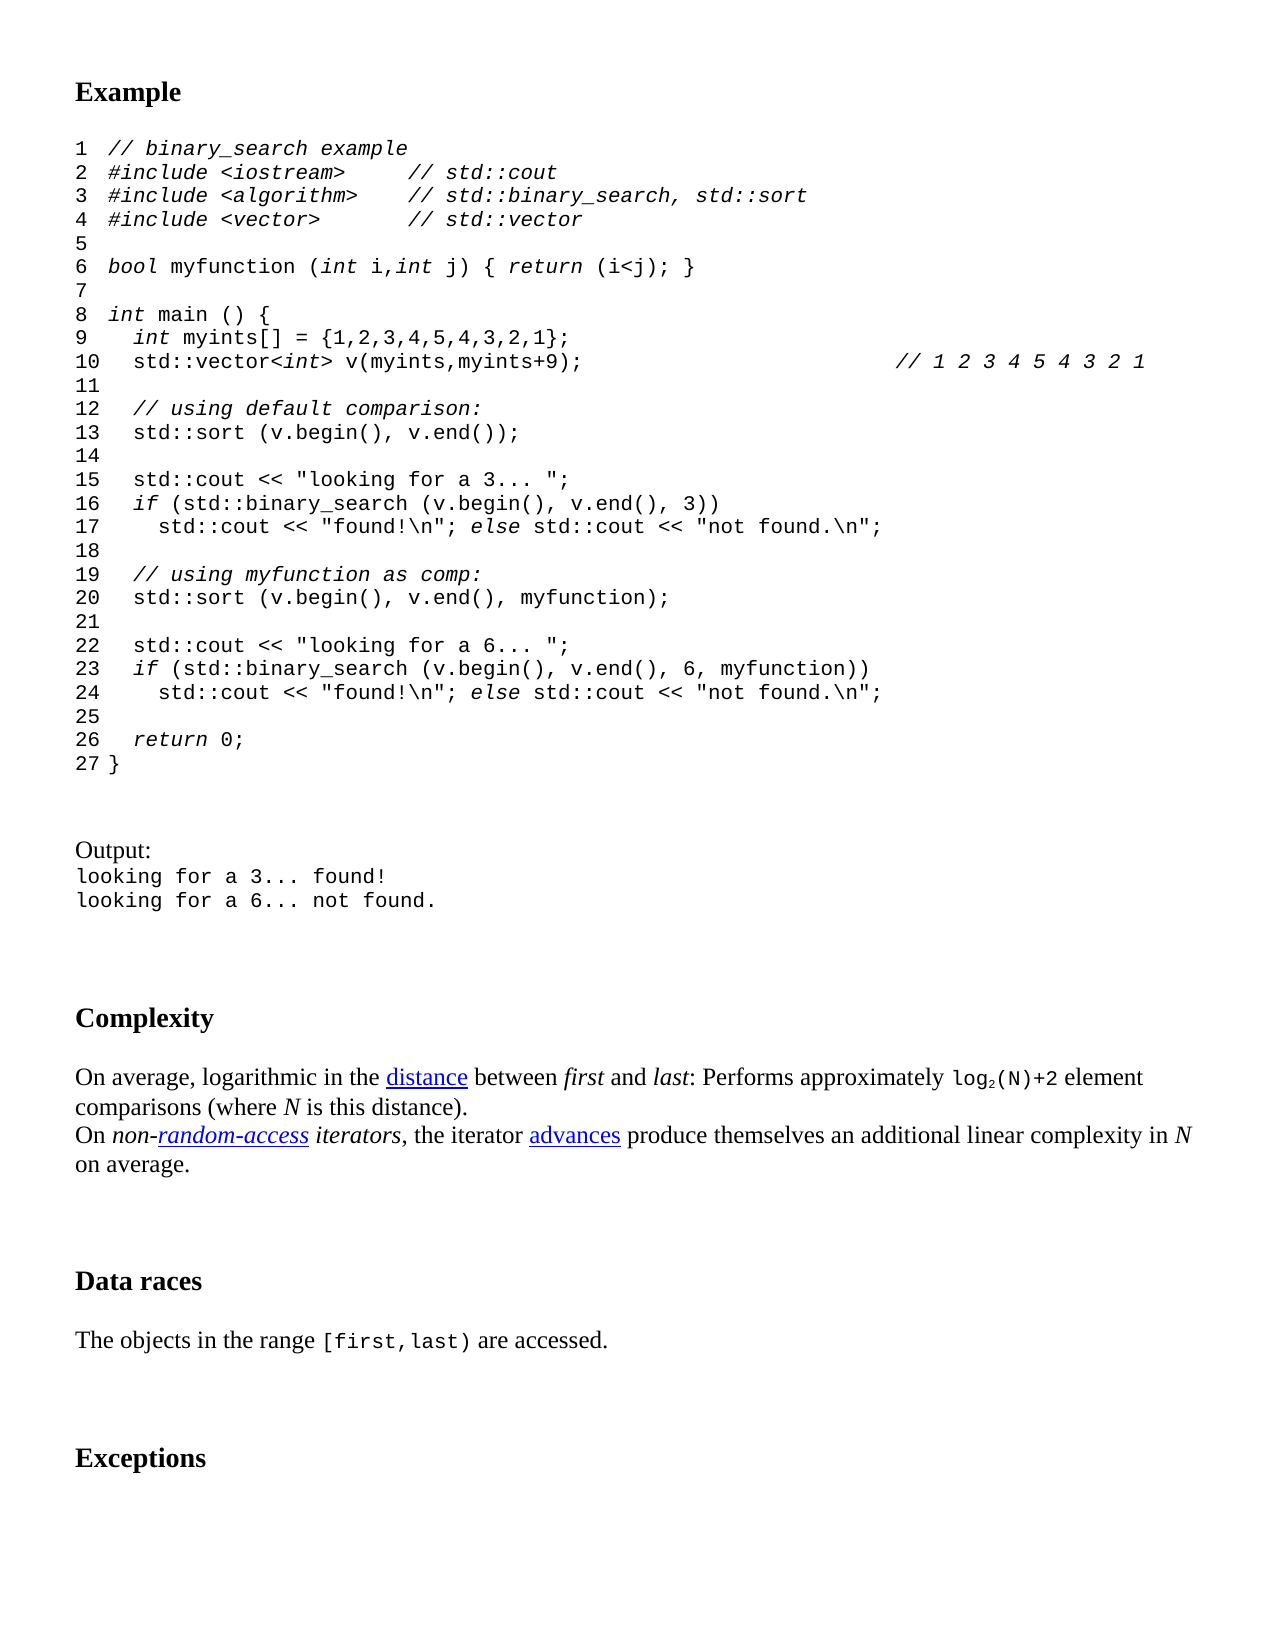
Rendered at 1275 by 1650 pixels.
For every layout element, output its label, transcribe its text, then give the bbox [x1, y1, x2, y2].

text Complexity [75, 1001, 1200, 1033]
text Exceptions [75, 1441, 1200, 1473]
text Output: [75, 778, 1200, 864]
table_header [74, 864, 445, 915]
text Example [75, 75, 1200, 107]
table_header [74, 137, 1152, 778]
text On average, logarithmic in the distance between first and last: Performs approximately log2(N)+2 element comparisons (where N is this distance). On non-random-access iterators, the iterator advances produce themselves an additional linear complexity in N on average. [75, 1062, 1200, 1235]
text The objects in the range [first,last) are accessed. [75, 1326, 1200, 1412]
text Data races [75, 1264, 1200, 1296]
